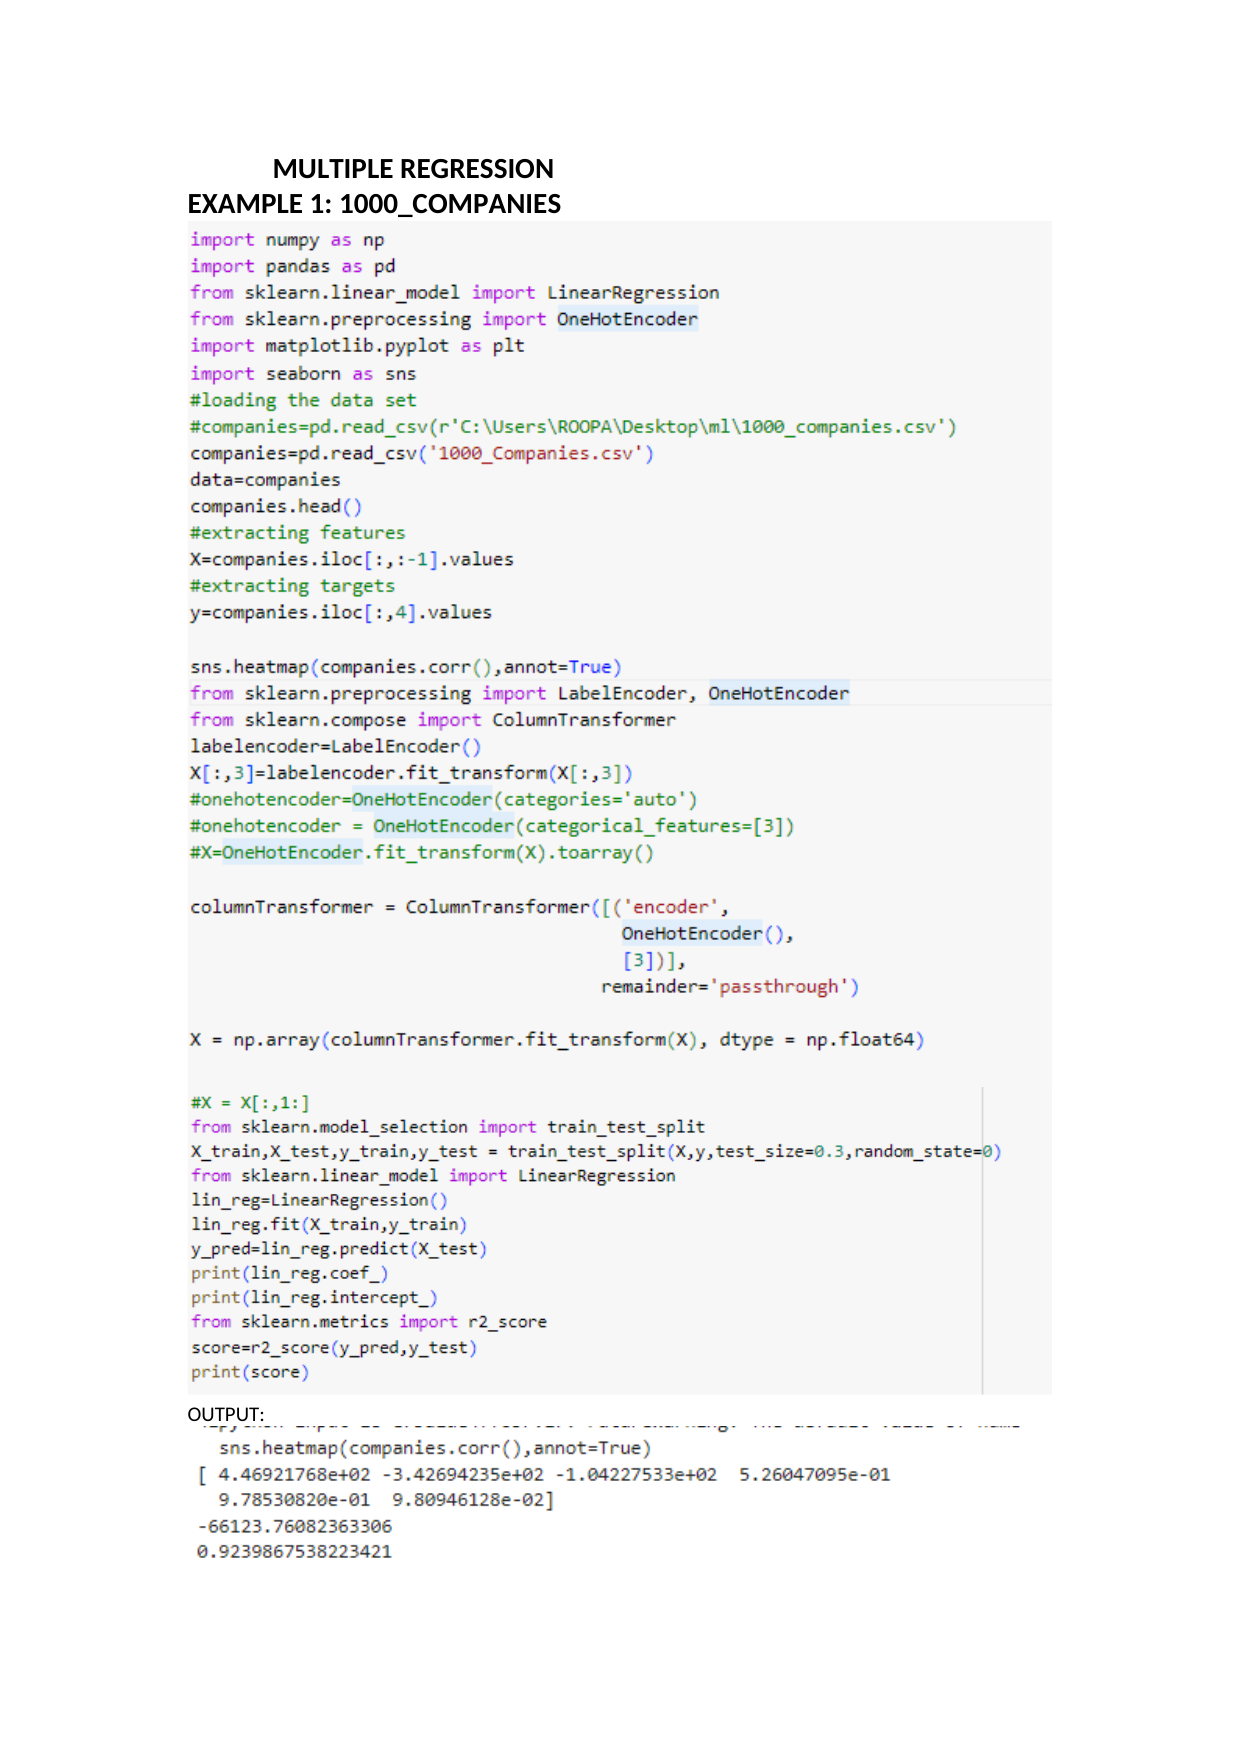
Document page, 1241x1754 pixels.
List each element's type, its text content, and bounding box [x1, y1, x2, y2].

picture [187, 1426, 1021, 1569]
text OUTPUT: [187, 1401, 1053, 1427]
text MULTIPLE REGRESSION [187, 150, 1053, 186]
text EXAMPLE 1: 1000_COMPANIES [187, 186, 1053, 221]
picture [187, 221, 1053, 1402]
